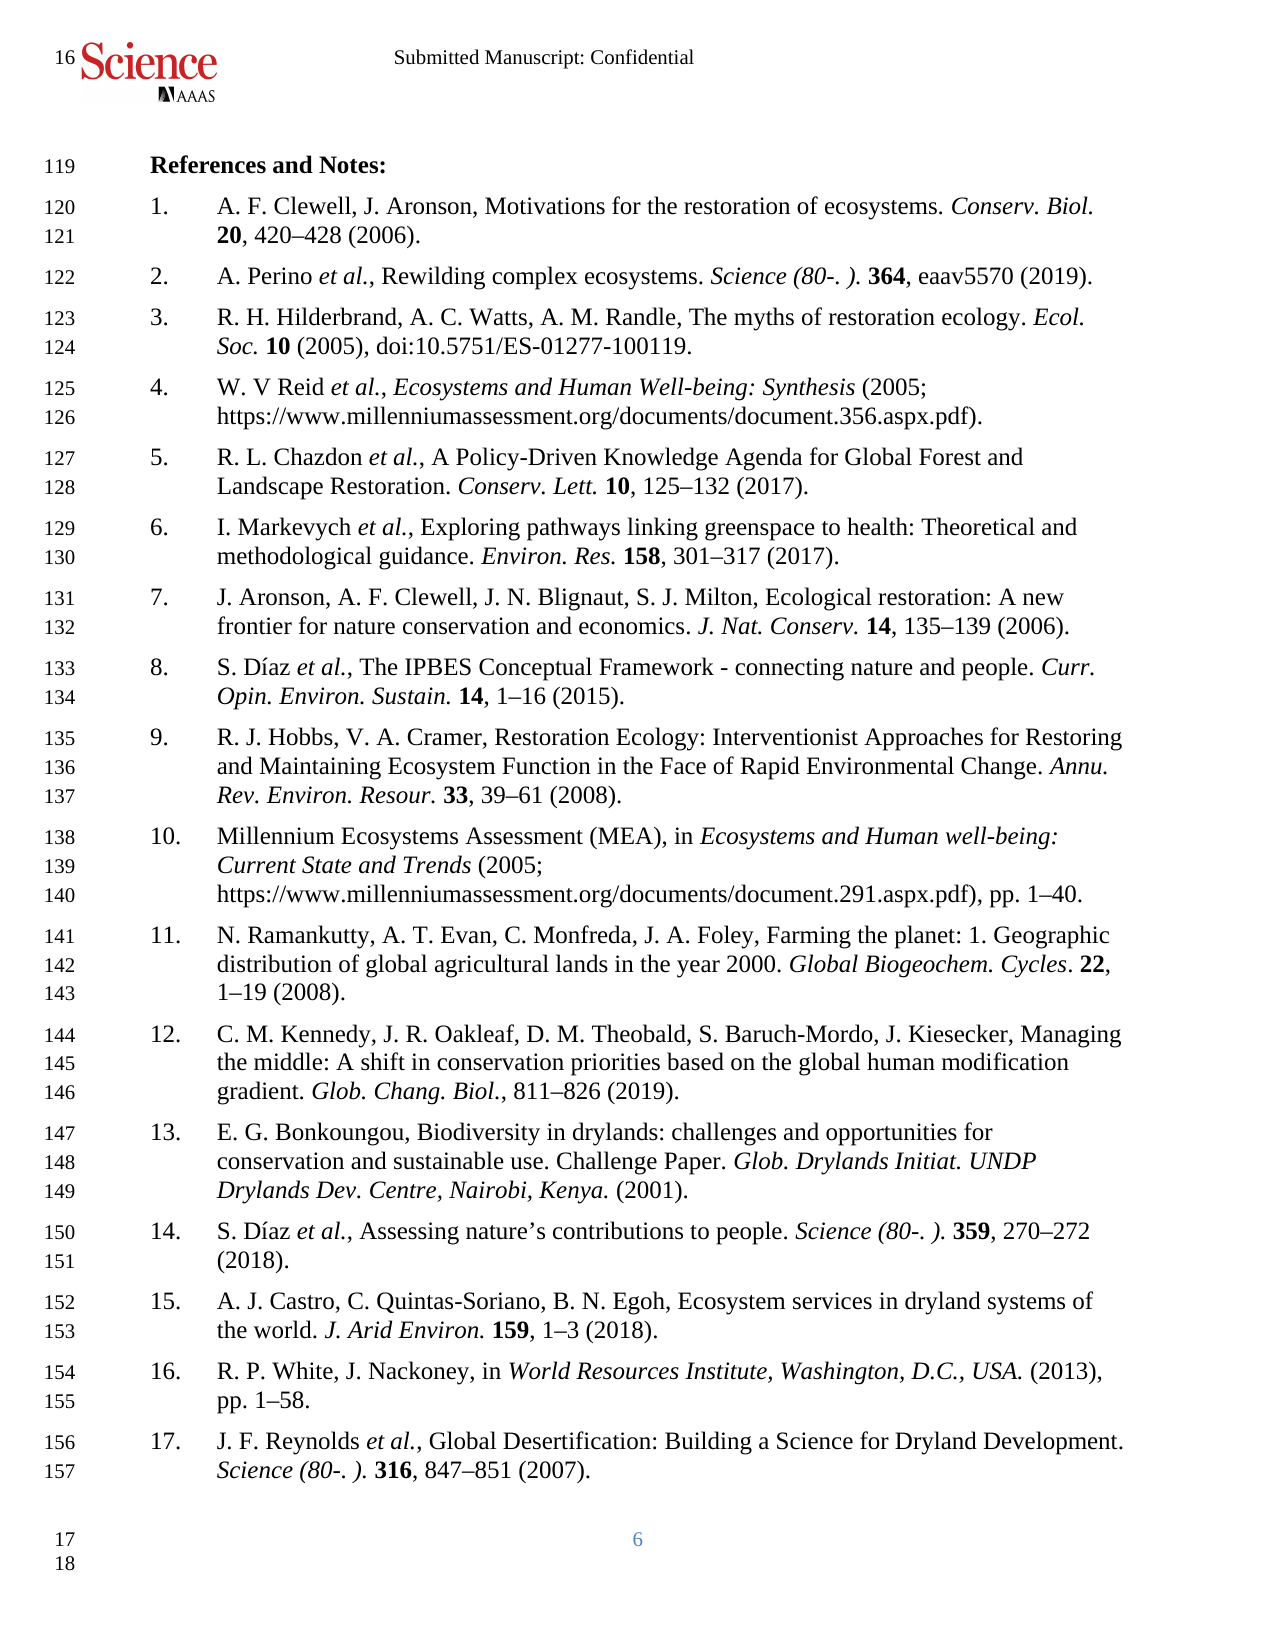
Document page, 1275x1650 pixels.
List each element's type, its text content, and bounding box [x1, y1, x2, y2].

text 3. R. H. Hilderbrand, A. C. Watts, A. M. Randle, The myths of restoration ecology. Ecol. Soc. 10 (2005), doi:10.5751/ES-01277-100119. [150, 302, 1125, 360]
text 11. N. Ramankutty, A. T. Evan, C. Monfreda, J. A. Foley, Farming the planet: 1. Geographic distribution of global agricultural lands in the year 2000. Global Biogeochem. Cycles. 22, 1–19 (2008). [150, 920, 1125, 1006]
text References and Notes: [150, 150, 1125, 179]
text 9. R. J. Hobbs, V. A. Cramer, Restoration Ecology: Interventionist Approaches for Restoring and Maintaining Ecosystem Function in the Face of Rapid Environmental Change. Annu. Rev. Environ. Resour. 33, 39–61 (2008). [150, 722, 1125, 809]
text 4. W. V Reid et al., Ecosystems and Human Well-being: Synthesis (2005; https://www.millenniumassessment.org/documents/document.356.aspx.pdf). [150, 372, 1125, 430]
text 5. R. L. Chazdon et al., A Policy-Driven Knowledge Agenda for Global Forest and Landscape Restoration. Conserv. Lett. 10, 125–132 (2017). [150, 442, 1125, 500]
text 16. R. P. White, J. Nackoney, in World Resources Institute, Washington, D.C., USA. (2013), pp. 1–58. [150, 1356, 1125, 1414]
text 8. S. Díaz et al., The IPBES Conceptual Framework - connecting nature and people. Curr. Opin. Environ. Sustain. 14, 1–16 (2015). [150, 652, 1125, 710]
text 15. A. J. Castro, C. Quintas-Soriano, B. N. Egoh, Ecosystem services in dryland systems of the world. J. Arid Environ. 159, 1–3 (2018). [150, 1286, 1125, 1344]
text 13. E. G. Bonkoungou, Biodiversity in drylands: challenges and opportunities for conservation and sustainable use. Challenge Paper. Glob. Drylands Initiat. UNDP Drylands Dev. Centre, Nairobi, Kenya. (2001). [150, 1117, 1125, 1204]
text 14. S. Díaz et al., Assessing nature’s contributions to people. Science (80-. ). 359, 270–272 (2018). [150, 1216, 1125, 1274]
text 2. A. Perino et al., Rewilding complex ecosystems. Science (80-. ). 364, eaav5570 (2019). [150, 261, 1125, 290]
text 12. C. M. Kennedy, J. R. Oakleaf, D. M. Theobald, S. Baruch-Mordo, J. Kiesecker, Managing the middle: A shift in conservation priorities based on the global human modification gradient. Glob. Chang. Biol., 811–826 (2019). [150, 1019, 1125, 1105]
text 6. I. Markevych et al., Exploring pathways linking greenspace to health: Theoretical and methodological guidance. Environ. Res. 158, 301–317 (2017). [150, 512, 1125, 570]
text 10. Millennium Ecosystems Assessment (MEA), in Ecosystems and Human well-being: Current State and Trends (2005; https://www.millenniumassessment.org/documents/document.291.aspx.pdf), pp. 1–40. [150, 821, 1125, 907]
picture [81, 42, 217, 102]
text 1. A. F. Clewell, J. Aronson, Motivations for the restoration of ecosystems. Conserv. Biol. 20, 420–428 (2006). [150, 191, 1125, 249]
text 17. J. F. Reynolds et al., Global Desertification: Building a Science for Dryland Development. Science (80-. ). 316, 847–851 (2007). [150, 1426, 1125, 1484]
text 7. J. Aronson, A. F. Clewell, J. N. Blignaut, S. J. Milton, Ecological restoration: A new frontier for nature conservation and economics. J. Nat. Conserv. 14, 135–139 (2006). [150, 582, 1125, 640]
